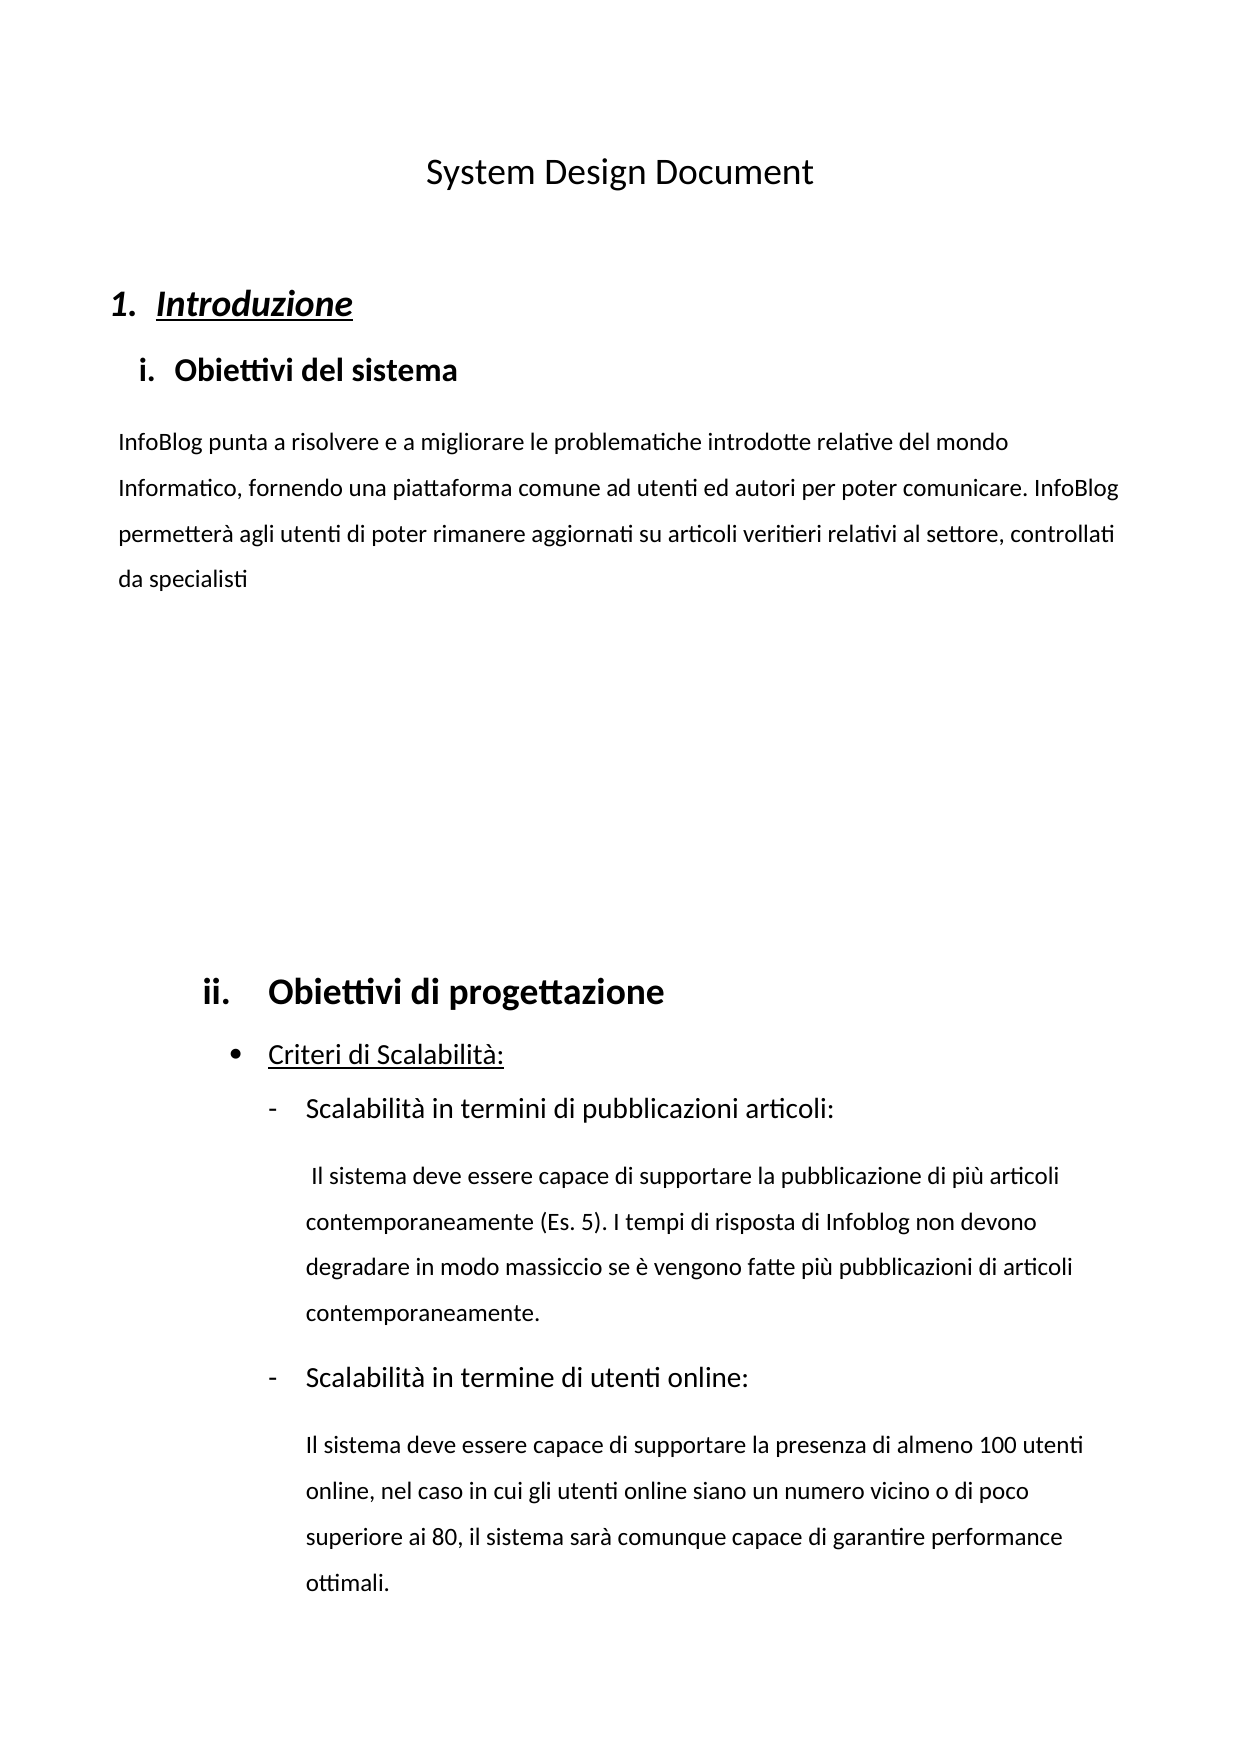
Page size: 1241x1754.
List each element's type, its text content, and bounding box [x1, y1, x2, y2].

list Introduzione [109, 280, 1122, 326]
text Il sistema deve essere capace di supportare la presenza di almeno 100 utenti online, nel caso in cui gli utenti online siano un numero vicino o di poco superiore ai 80, il sistema sarà comunque capace di garantire performance ottimali. [306, 1429, 1122, 1597]
list Scalabilità in termine di utenti online: [268, 1359, 1122, 1395]
list Obiettivi di progettazione [231, 968, 1122, 1013]
list Criteri di Scalabilità: [231, 1036, 1122, 1072]
list Obiettivi del sistema [156, 349, 1122, 389]
list Scalabilità in termini di pubblicazioni articoli: [268, 1090, 1122, 1125]
text InfoBlog punta a risolvere e a migliorare le problematiche introdotte relative del mondo Informatico, fornendo una piattaforma comune ad utenti ed autori per poter comunicare. InfoBlog permetterà agli utenti di poter rimanere aggiornati su articoli veritieri relativi al settore, controllati da specialisti [118, 426, 1122, 594]
text System Design Document [118, 148, 1122, 193]
